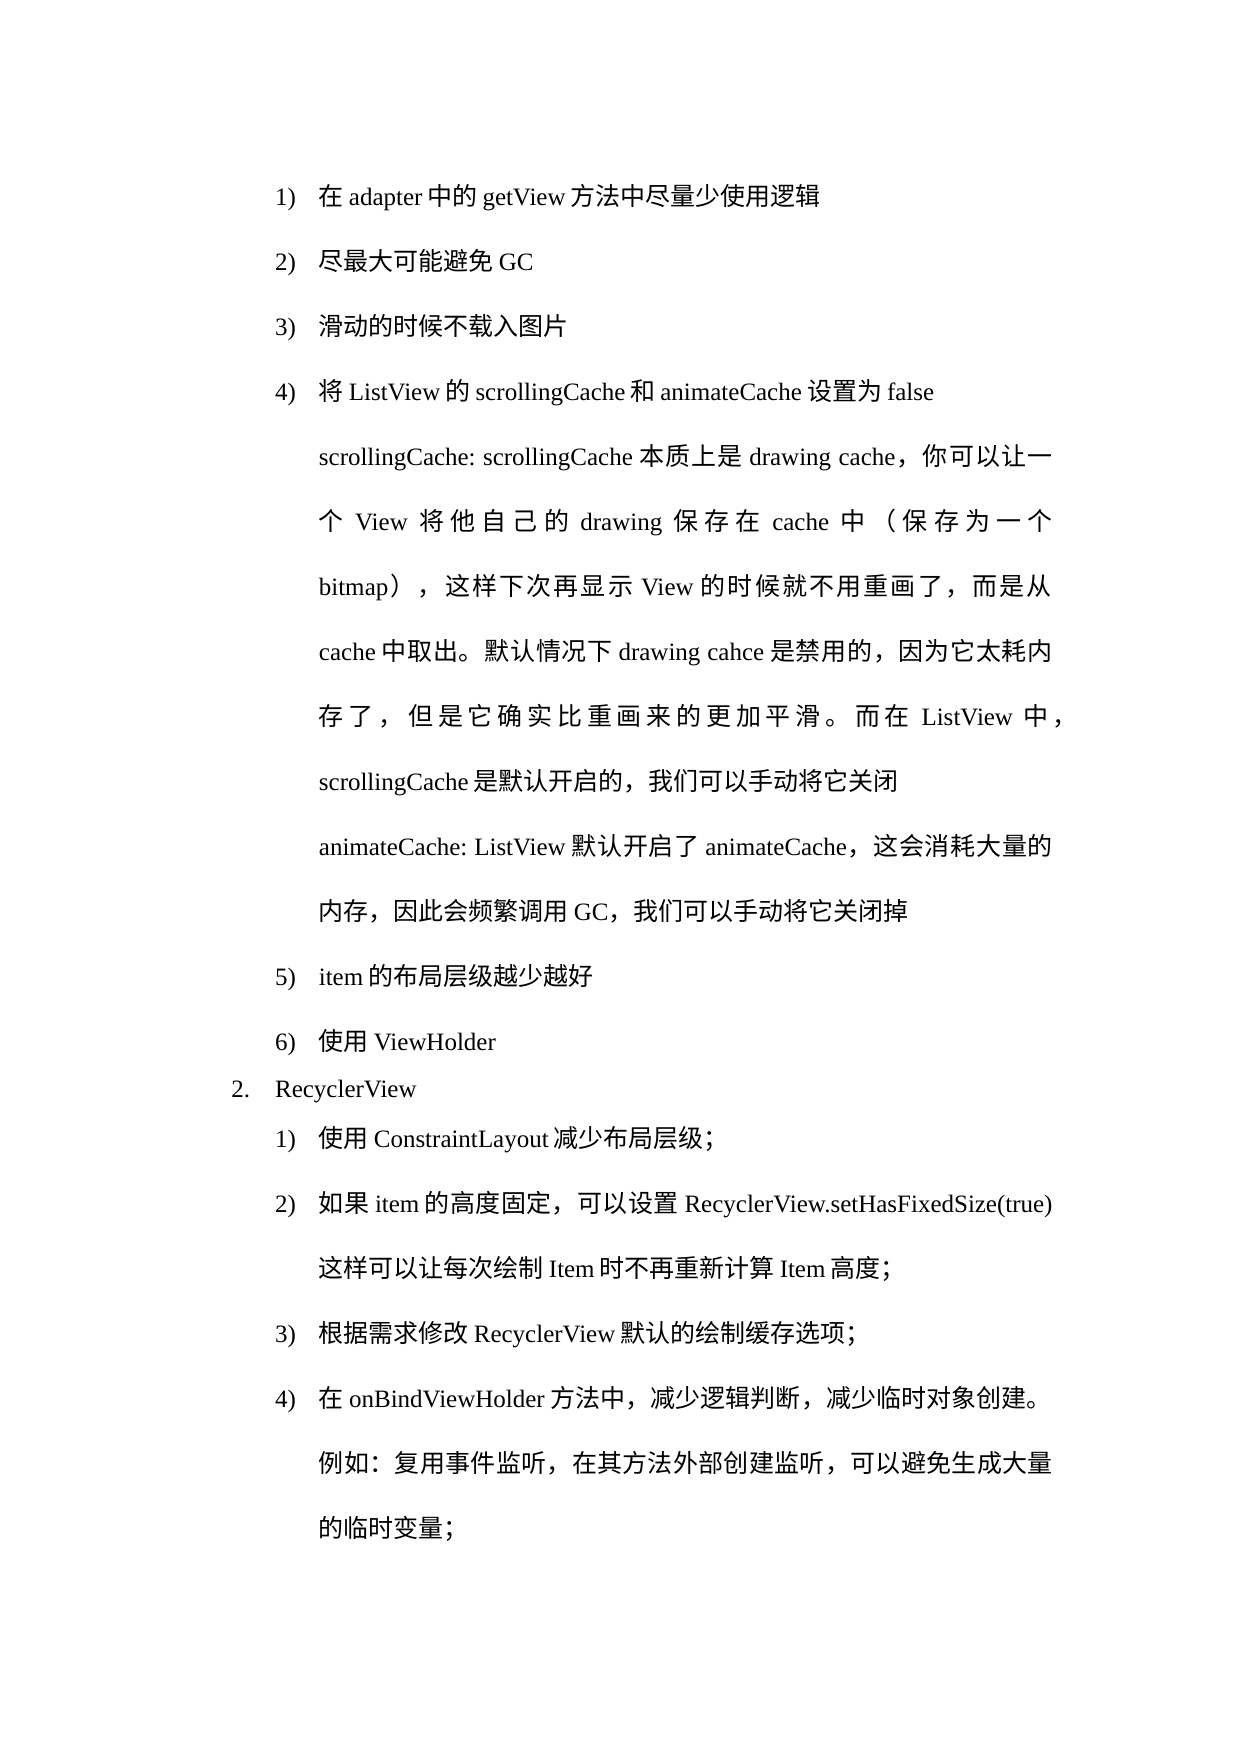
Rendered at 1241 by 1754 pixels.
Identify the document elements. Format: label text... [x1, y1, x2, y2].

list RecyclerView [231, 1072, 1053, 1104]
list 使用ConstraintLayout减少布局层级； [275, 1104, 1053, 1169]
list 根据需求修改RecyclerView默认的绘制缓存选项； [275, 1299, 1053, 1364]
list 将ListView的scrollingCache和animateCache设置为false [275, 357, 1053, 422]
list animateCache: ListView默认开启了animateCache，这会消耗大量的内存，因此会频繁调用GC，我们可以手动将它关闭掉 [319, 812, 1053, 942]
list 在onBindViewHolder方法中，减少逻辑判断，减少临时对象创建。例如：复用事件监听，在其方法外部创建监听，可以避免生成大量的临时变量； [275, 1364, 1053, 1559]
list 在adapter中的getView方法中尽量少使用逻辑 [275, 162, 1053, 227]
list 如果item的高度固定，可以设置RecyclerView.setHasFixedSize(true)这样可以让每次绘制Item时不再重新计算Item高度； [275, 1169, 1053, 1299]
list 使用ViewHolder [275, 1007, 1053, 1072]
list 滑动的时候不载入图片 [275, 292, 1053, 357]
list item的布局层级越少越好 [275, 942, 1053, 1007]
list scrollingCache: scrollingCache本质上是drawing cache，你可以让一个View将他自己的drawing保存在cache中（保存为一个bitmap），这样下次再显示View的时候就不用重画了，而是从cache中取出。默认情况下drawing cahce是禁用的，因为它太耗内存了，但是它确实比重画来的更加平滑。而在ListView中，scrollingCache是默认开启的，我们可以手动将它关闭 [319, 422, 1053, 812]
list 尽最大可能避免GC [275, 227, 1053, 292]
